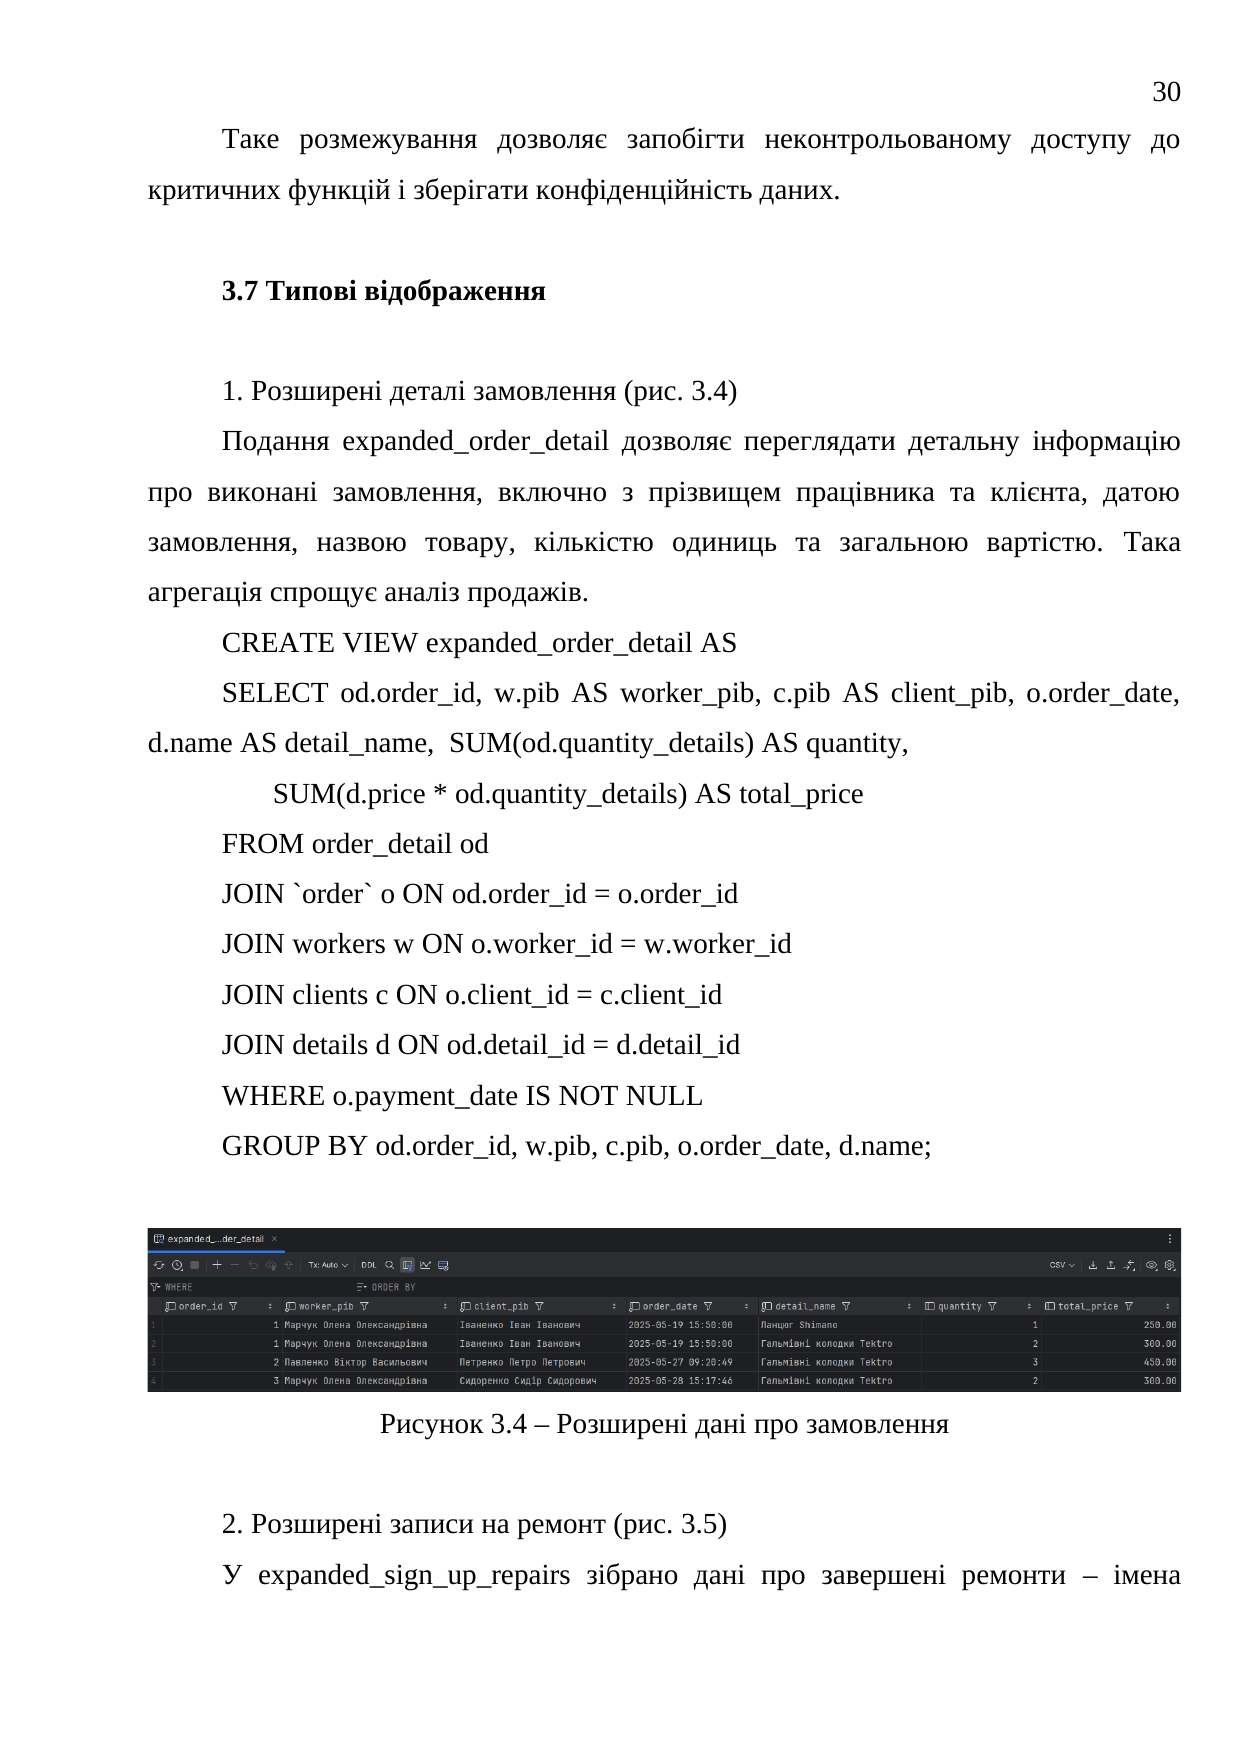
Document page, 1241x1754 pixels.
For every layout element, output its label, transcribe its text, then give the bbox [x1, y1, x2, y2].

text WHERE o.payment_date IS NOT NULL [148, 1078, 1181, 1111]
list Розширені деталі замовлення (рис. 3.4) [148, 373, 1181, 407]
text CREATE VIEW expanded_order_detail AS [148, 625, 1181, 658]
text SUM(d.price * od.quantity_details) AS total_price [148, 776, 1181, 809]
list Розширені записи на ремонт (рис. 3.5) [148, 1507, 1181, 1540]
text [148, 1557, 1181, 1591]
text Рисунок 3.4 – Розширені дані про замовлення [148, 1406, 1181, 1439]
text JOIN details d ON od.detail_id = d.detail_id [148, 1027, 1181, 1061]
text GROUP BY od.order_id, w.pib, c.pib, o.order_date, d.name; [148, 1128, 1181, 1161]
text JOIN clients c ON o.client_id = c.client_id [148, 977, 1181, 1011]
text JOIN `order` o ON od.order_id = o.order_id [148, 876, 1181, 910]
text Подання expanded_order_detail дозволяє переглядати детальну інформацію про виконані замовлення, включно з прізвищем працівника та клієнта, датою замовлення, назвою товару, кількістю одиниць та загальною вартістю. Така агрегація спрощує аналіз продажів. [148, 423, 1181, 608]
text 3.7 Типові відображення [148, 273, 1181, 306]
text Таке розмежування дозволяє запобігти неконтрольованому доступу до критичних функцій і зберігати конфіденційність даних. [148, 122, 1181, 206]
picture [147, 1228, 1182, 1392]
text SELECT od.order_id, w.pib AS worker_pib, c.pib AS client_pib, o.order_date, d.name AS detail_name, SUM(od.quantity_details) AS quantity, [148, 675, 1181, 759]
text FROM order_detail od [148, 826, 1181, 859]
text JOIN workers w ON o.worker_id = w.worker_id [148, 927, 1181, 960]
